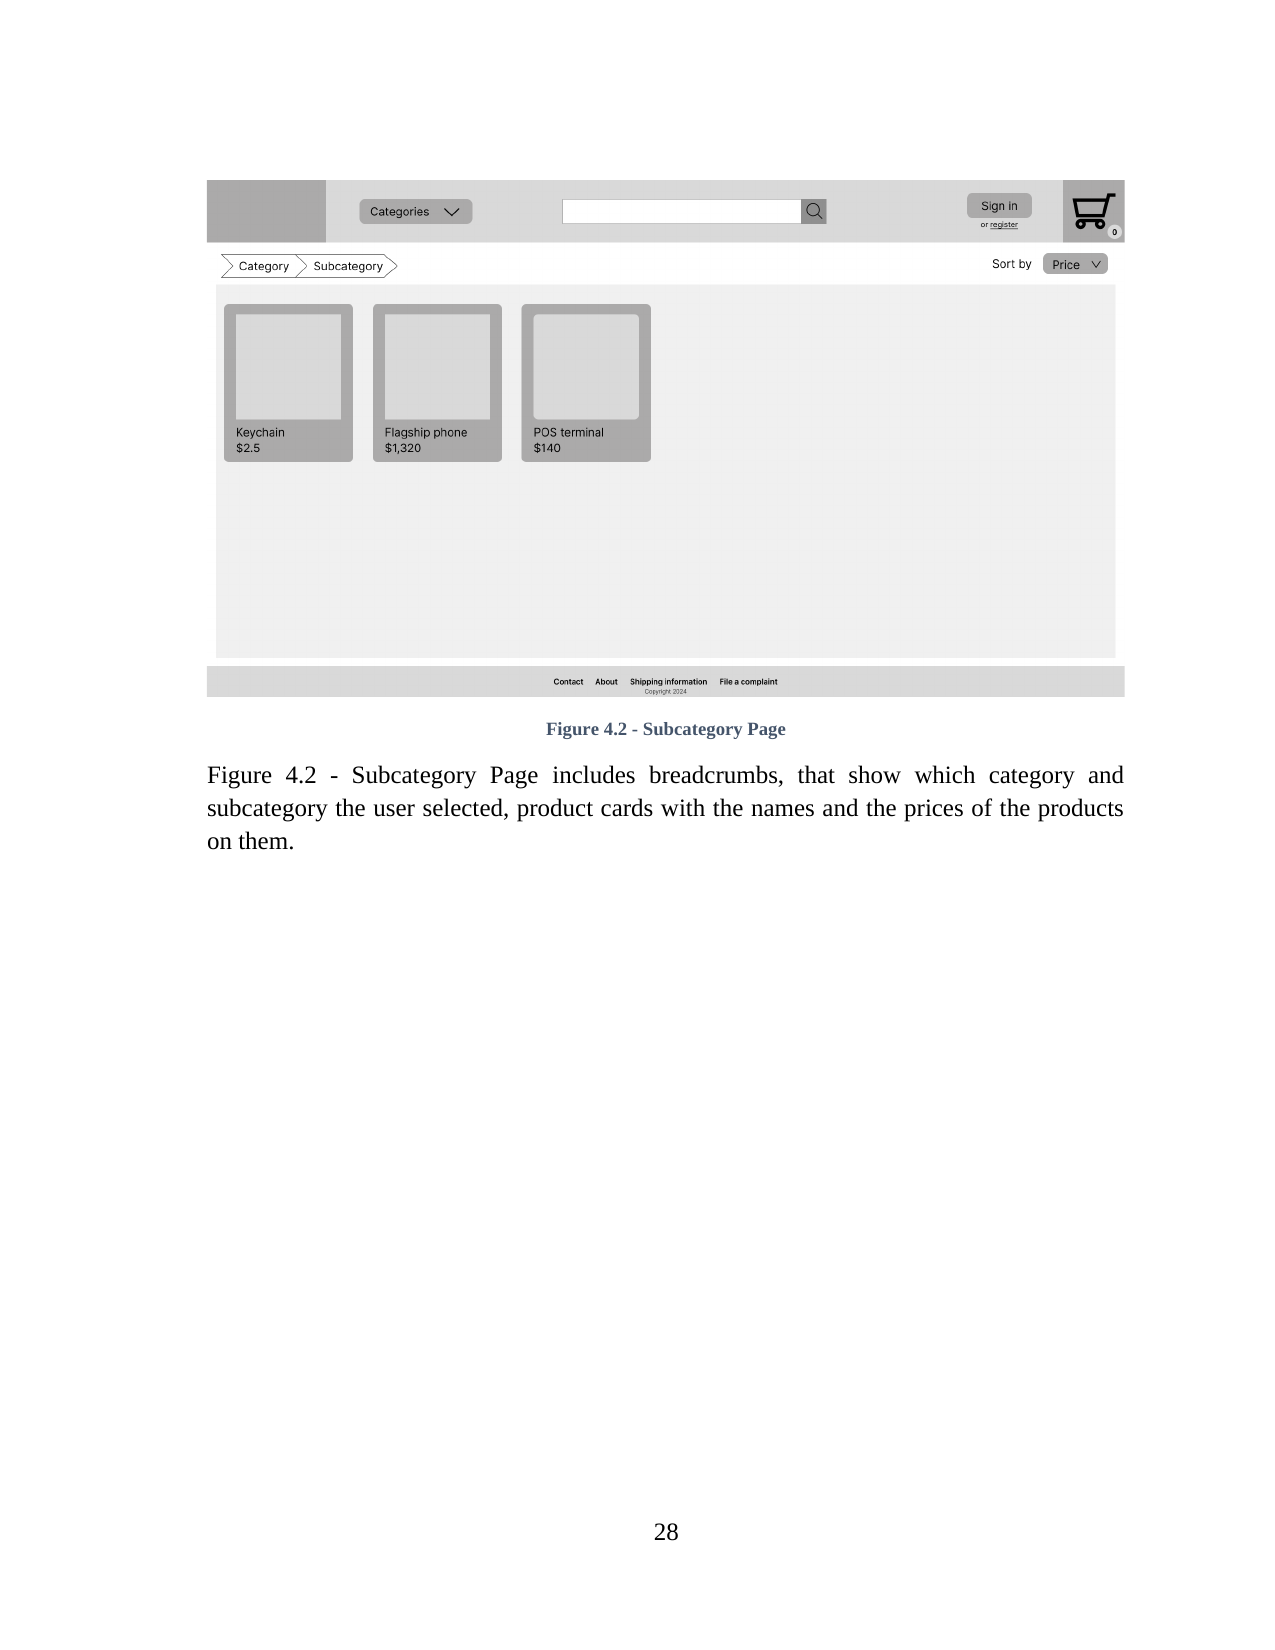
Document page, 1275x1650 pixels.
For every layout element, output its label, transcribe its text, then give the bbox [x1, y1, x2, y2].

text Figure 4.2 - Subcategory Page [207, 718, 1125, 739]
text Figure 4.2 - Subcategory Page includes breadcrumbs, that show which category and subcategory the user selected, product cards with the names and the prices of the products on them. [207, 760, 1125, 855]
picture [206, 180, 1125, 697]
